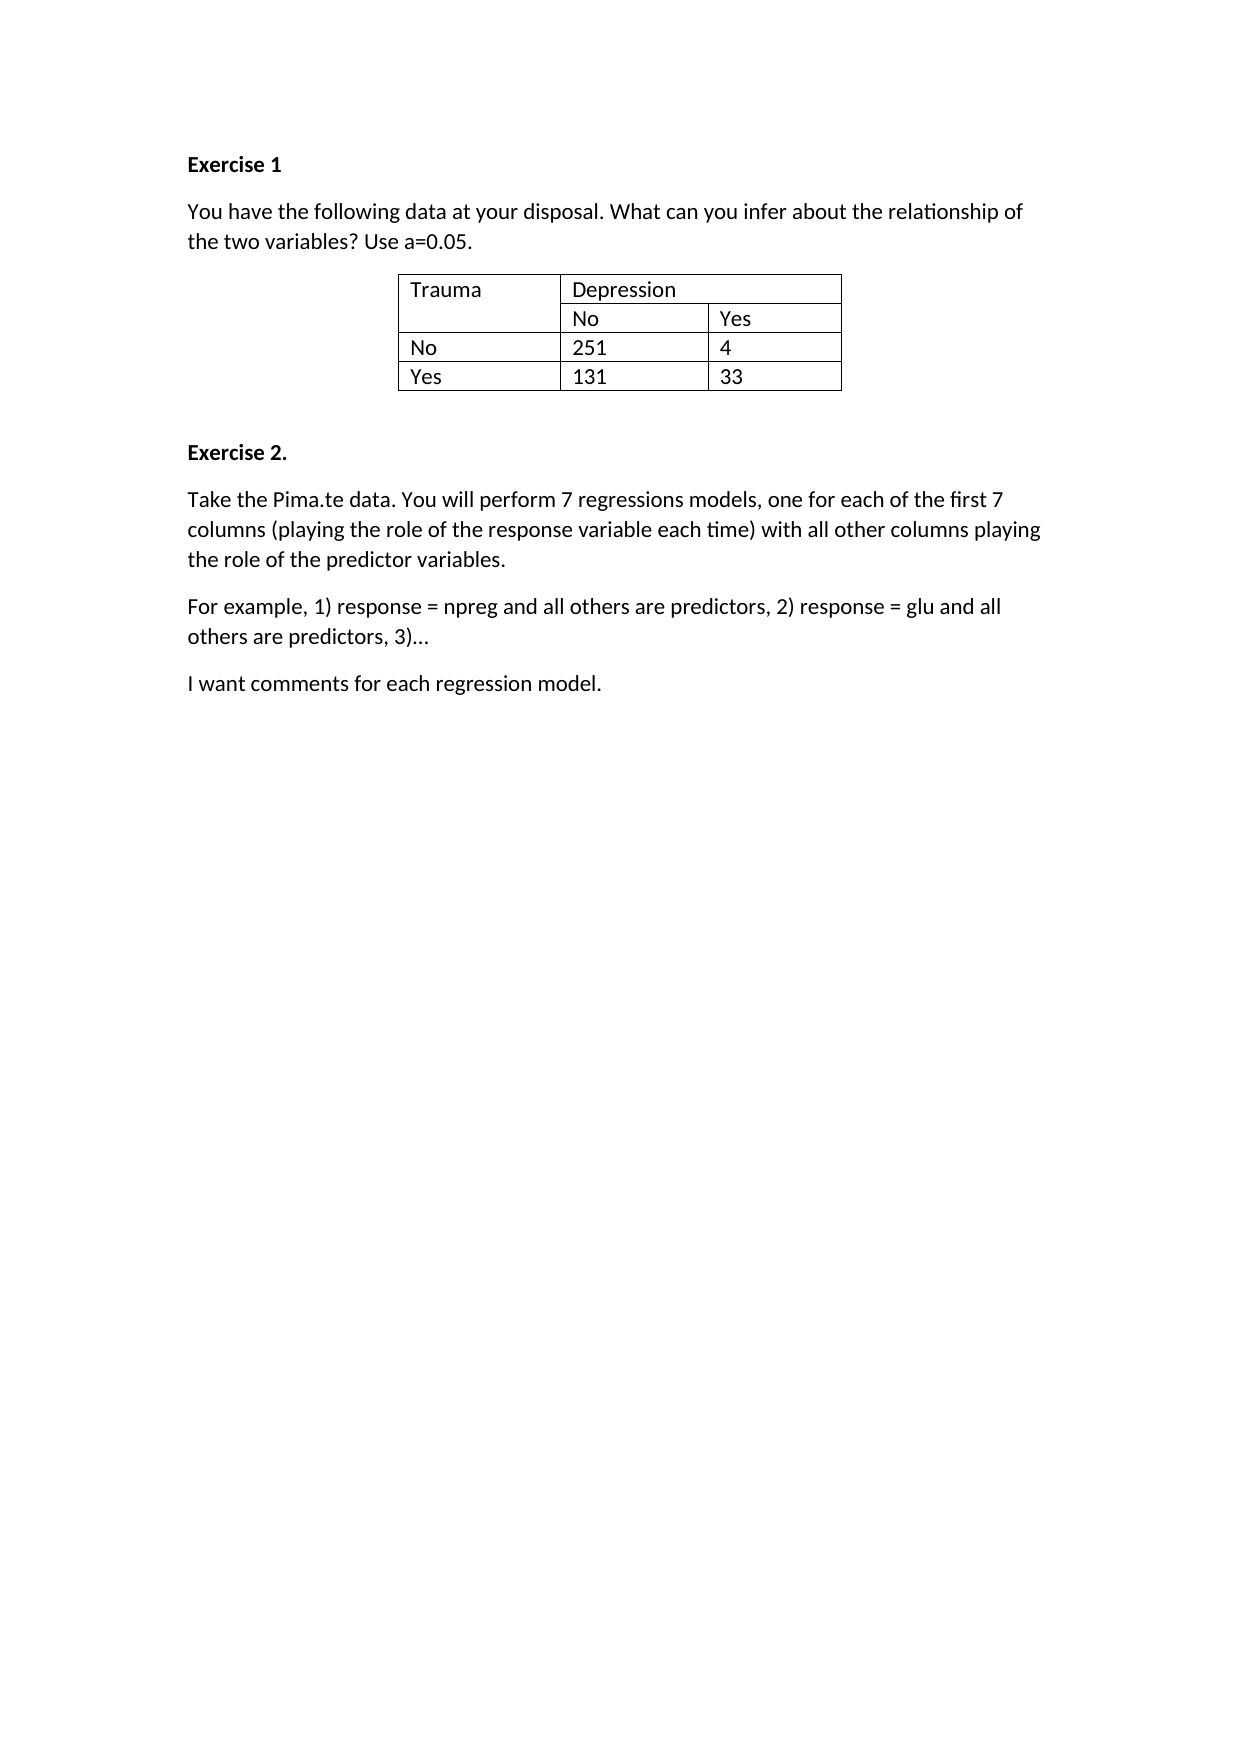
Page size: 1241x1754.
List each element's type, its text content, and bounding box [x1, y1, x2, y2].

text Take the Pima.te data. You will perform 7 regressions models, one for each of the first 7 columns (playing the role of the response variable each time) with all other columns playing the role of the predictor variables. [187, 485, 1053, 573]
table_cell No [399, 333, 560, 361]
text I want comments for each regression model. [187, 669, 1053, 697]
table_cell No [561, 304, 708, 332]
text Exercise 1 [187, 150, 1053, 178]
text You have the following data at your disposal. What can you infer about the relationship of the two variables? Use a=0.05. [187, 197, 1053, 255]
table_cell 4 [709, 333, 841, 361]
table_cell Yes [709, 304, 841, 332]
table_cell 33 [709, 362, 841, 390]
table_header Depression [561, 275, 841, 303]
table_cell 251 [561, 333, 708, 361]
table_cell Yes [399, 362, 560, 390]
text For example, 1) response = npreg and all others are predictors, 2) response = glu and all others are predictors, 3)… [187, 592, 1053, 651]
text Exercise 2. [187, 438, 1053, 466]
table_cell 131 [561, 362, 708, 390]
table_header Trauma [399, 275, 560, 332]
